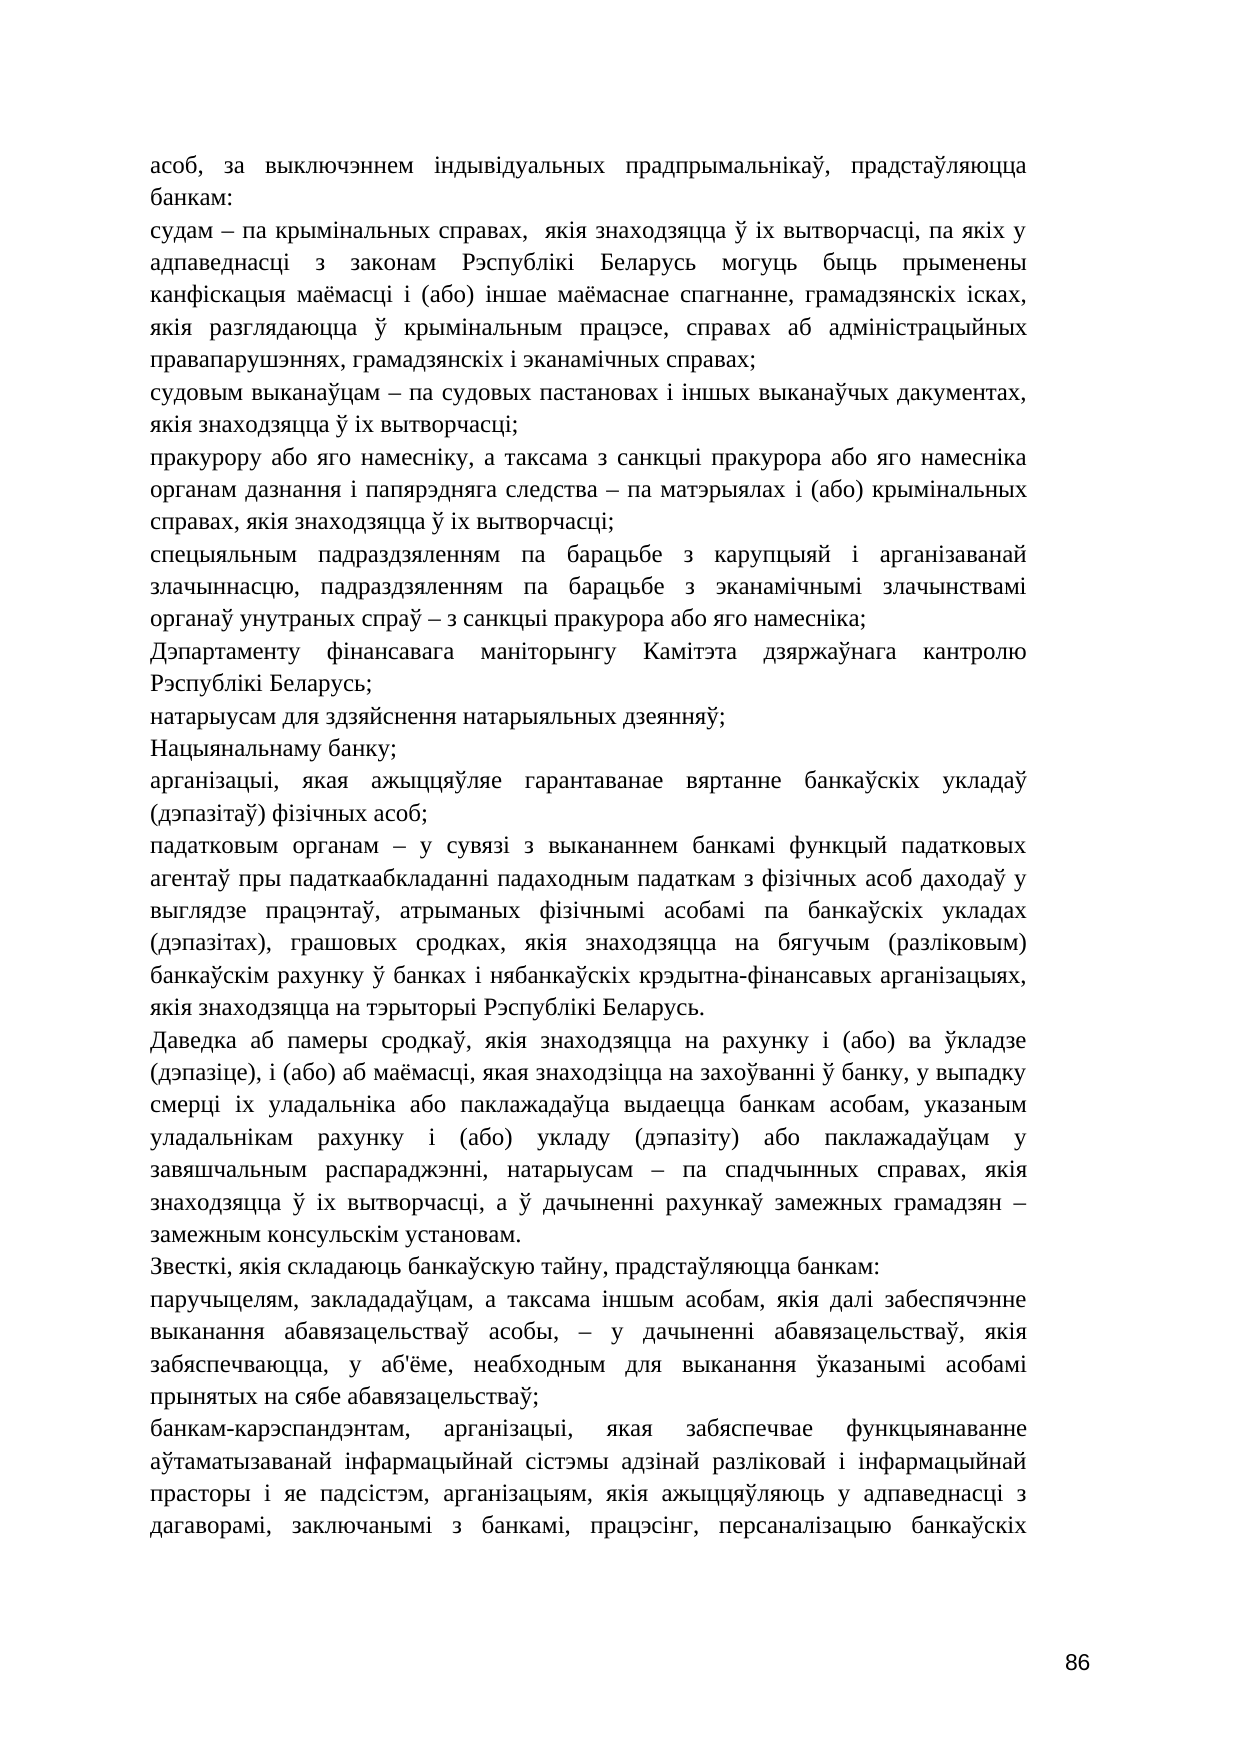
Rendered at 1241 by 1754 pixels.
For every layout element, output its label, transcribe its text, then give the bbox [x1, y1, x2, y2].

text натарыусам для здзяйснення натарыяльных дзеянняў; [150, 701, 1028, 729]
text спецыяльным падраздзяленням па барацьбе з карупцыяй і арганізаванай злачыннасцю, падраздзяленням па барацьбе з эканамічнымі злачынствамі органаў унутраных спраў – з санкцыі пракурора або яго намесніка; [150, 539, 1028, 632]
text судовым выканаўцам – па судовых пастановах і іншых выканаўчых дакументах, якія знаходзяцца ў іх вытворчасці; [150, 377, 1028, 438]
text пракурору або яго намесніку, а таксама з санкцыі пракурора або яго намесніка органам дазнання і папярэдняга следства – па матэрыялах і (або) крымінальных справах, якія знаходзяцца ў іх вытворчасці; [150, 442, 1028, 535]
text Дэпартаменту фінансавага маніторынгу Камітэта дзяржаўнага кантролю Рэспублікі Беларусь; [150, 636, 1028, 697]
text Даведка аб памеры сродкаў, якія знаходзяцца на рахунку і (або) ва ўкладзе (дэпазіце), і (або) аб маёмасці, якая знаходзіцца на захоўванні ў банку, у выпадку смерці іх уладальніка або паклажадаўца выдаецца банкам асобам, указаным уладальнікам рахунку і (або) укладу (дэпазіту) або паклажадаўцам у завяшчальным распараджэнні, натарыусам – па спадчынных справах, якія знаходзяцца ў іх вытворчасці, а ў дачыненні рахункаў замежных грамадзян – замежным консульскім установам. [150, 1025, 1028, 1248]
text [150, 150, 1028, 211]
text падатковым органам – у сувязі з выкананнем банкамі функцый падатковых агентаў пры падаткаабкладанні падаходным падаткам з фізічных асоб даходаў у выглядзе працэнтаў, атрыманых фізічнымі асобамі па банкаўскіх укладах (дэпазітах), грашовых сродках, якія знаходзяцца на бягучым (разліковым) банкаўскім рахунку ў банках і нябанкаўскіх крэдытна-фінансавых арганізацыях, якія знаходзяцца на тэрыторыі Рэспублікі Беларусь. [150, 830, 1028, 1021]
text паручыцелям, заклададаўцам, а таксама іншым асобам, якія далі забеспячэнне выканання абавязацельстваў асобы, – у дачыненні абавязацельстваў, якія забяспечваюцца, у аб'ёме, неабходным для выканання ўказанымі асобамі прынятых на сябе абавязацельстваў; [150, 1284, 1028, 1410]
text Нацыянальнаму банку; [150, 733, 1028, 762]
text Звесткі, якія складаюць банкаўскую тайну, прадстаўляюцца банкам: [150, 1251, 1028, 1280]
text судам – па крымінальных справах, якія знаходзяцца ў іх вытворчасці, па якіх у адпаведнасці з законам Рэспублікі Беларусь могуць быць прыменены канфіскацыя маёмасці і (або) іншае маёмаснае спагнанне, грамадзянскіх ісках, якія разглядаюцца ў крымінальным працэсе, справах аб адміністрацыйных правапарушэннях, грамадзянскіх і эканамічных справах; [150, 215, 1028, 373]
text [150, 1413, 1028, 1539]
text арганізацыі, якая ажыццяўляе гарантаванае вяртанне банкаўскіх укладаў (дэпазітаў) фізічных асоб; [150, 766, 1028, 827]
